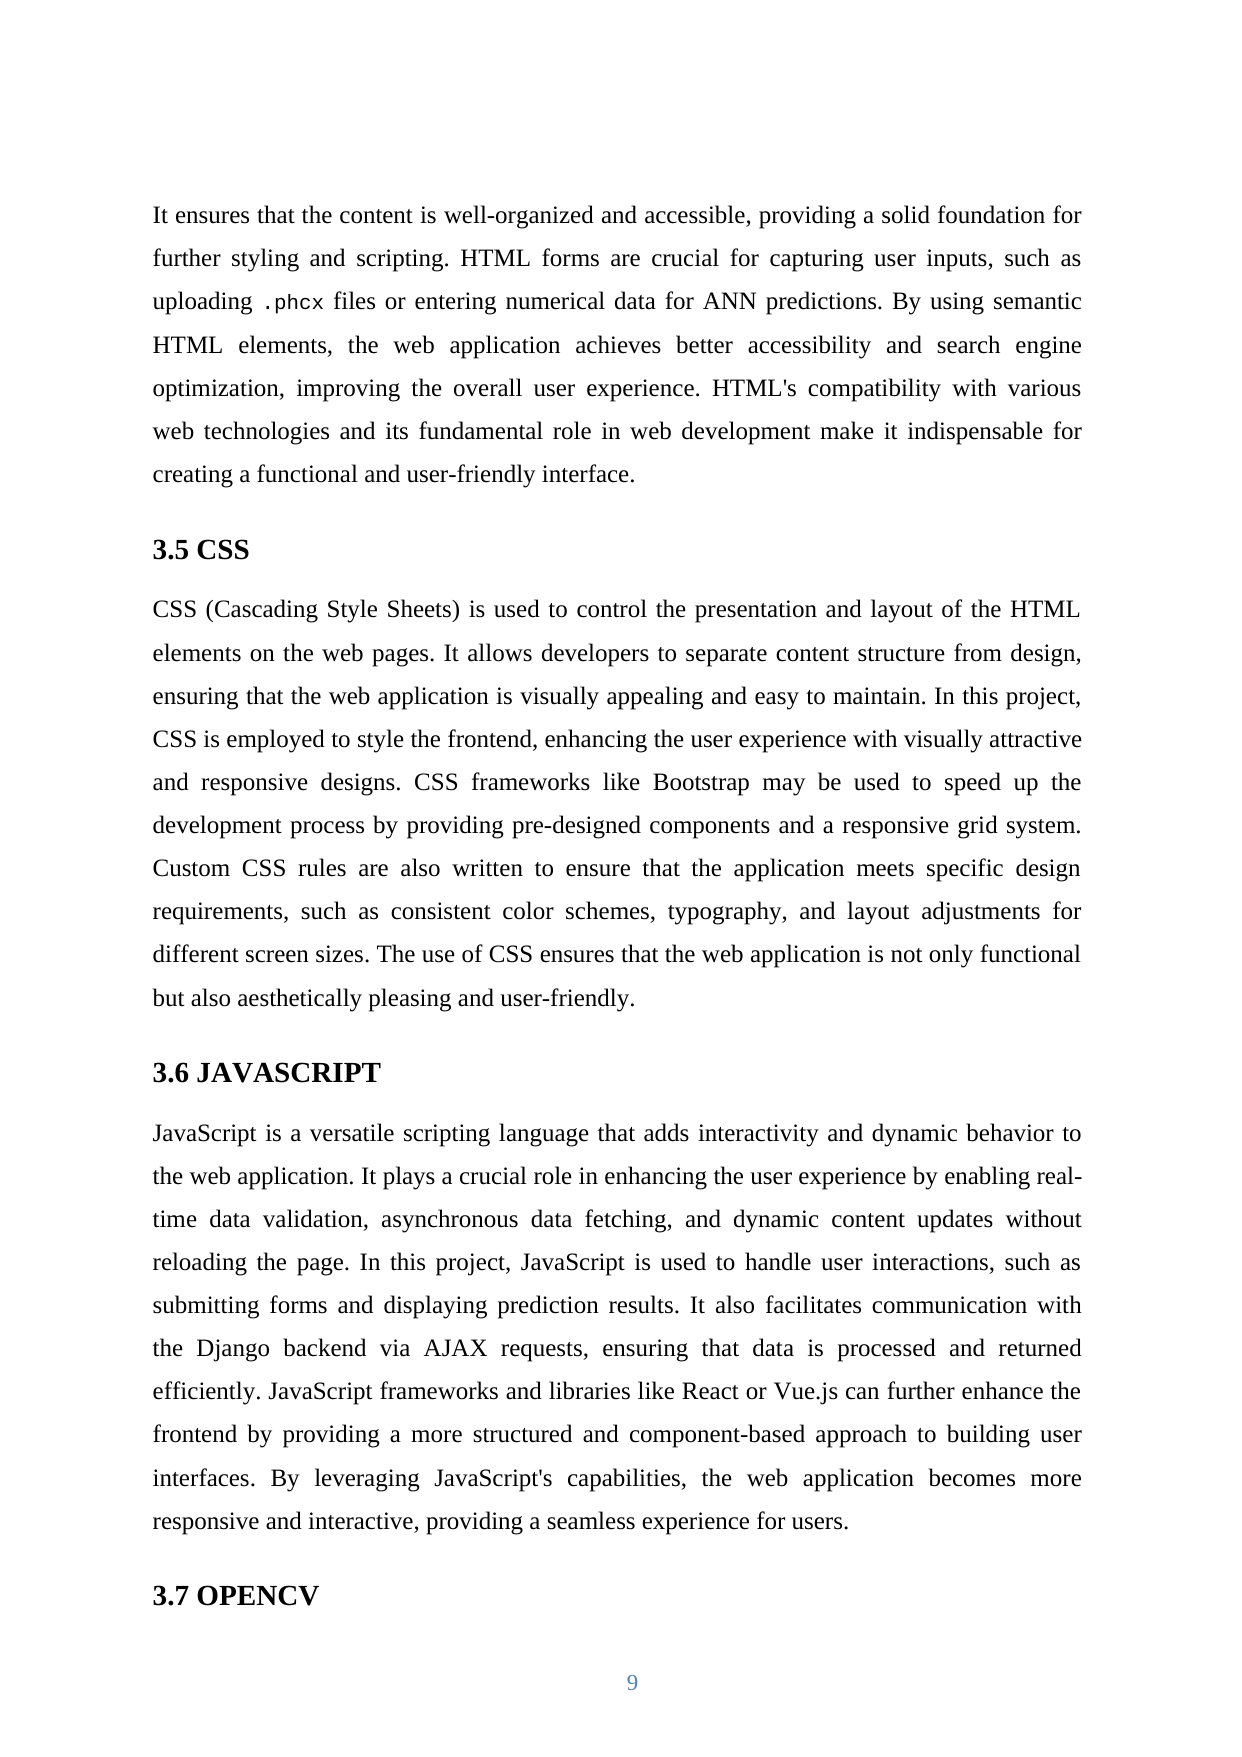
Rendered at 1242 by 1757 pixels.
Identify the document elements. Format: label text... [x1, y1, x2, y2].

subtitle 3.7 OPENCV [152, 1578, 1083, 1612]
subtitle 3.5 CSS [152, 532, 1083, 565]
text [152, 200, 1083, 488]
text CSS (Cascading Style Sheets) is used to control the presentation and layout of the HTML elements on the web pages. It allows developers to separate content structure from design, ensuring that the web application is visually appealing and easy to maintain. In this project, CSS is employed to style the frontend, enhancing the user experience with visually attractive and responsive designs. CSS frameworks like Bootstrap may be used to speed up the development process by providing pre-designed components and a responsive grid system. Custom CSS rules are also written to ensure that the application meets specific design requirements, such as consistent color schemes, typography, and layout adjustments for different screen sizes. The use of CSS ensures that the web application is not only functional but also aesthetically pleasing and user-friendly. [152, 594, 1083, 1011]
subtitle 3.6 JAVASCRIPT [152, 1055, 1083, 1088]
text JavaScript is a versatile scripting language that adds interactivity and dynamic behavior to the web application. It plays a crucial role in enhancing the user experience by enabling real-time data validation, asynchronous data fetching, and dynamic content updates without reloading the page. In this project, JavaScript is used to handle user interactions, such as submitting forms and displaying prediction results. It also facilitates communication with the Django backend via AJAX requests, ensuring that data is processed and returned efficiently. JavaScript frameworks and libraries like React or Vue.js can further enhance the frontend by providing a more structured and component-based approach to building user interfaces. By leveraging JavaScript's capabilities, the web application becomes more responsive and interactive, providing a seamless experience for users. [152, 1118, 1083, 1534]
